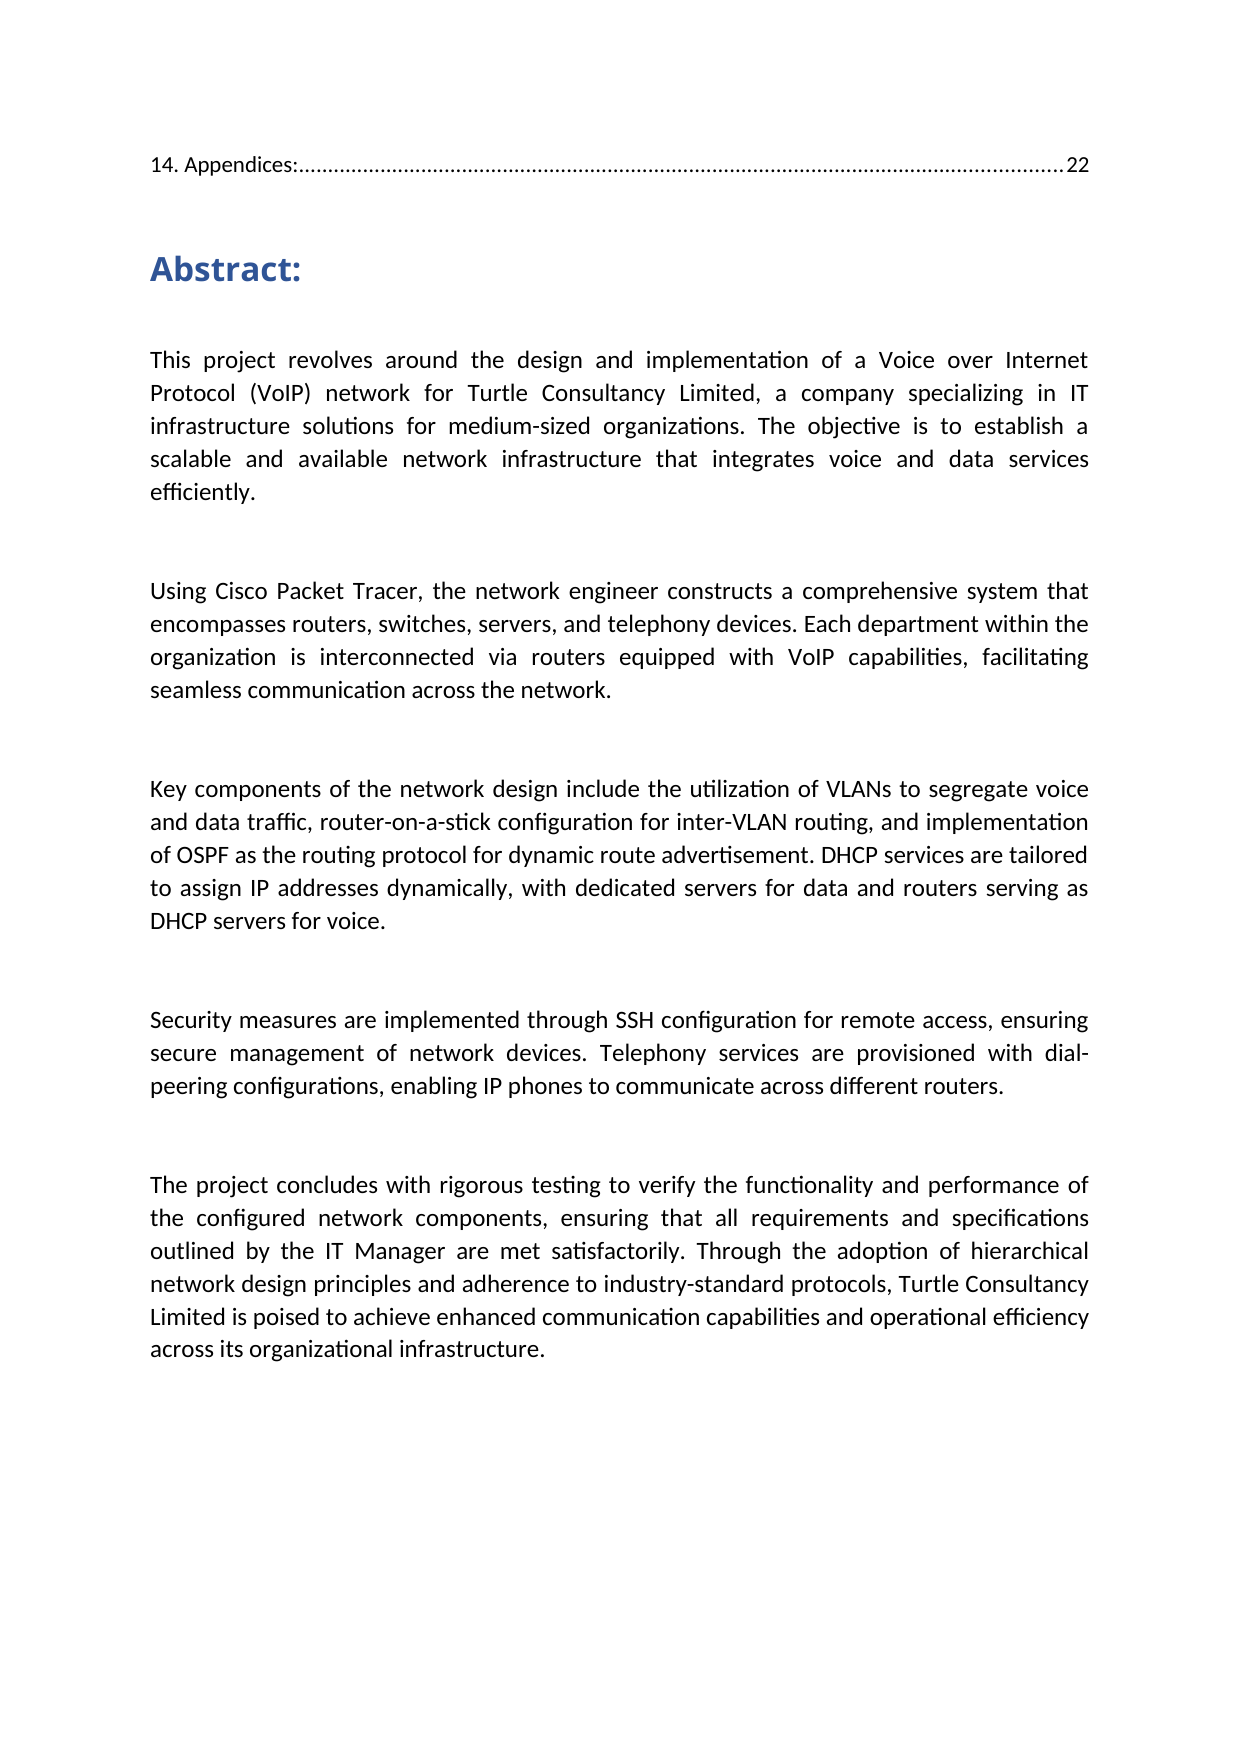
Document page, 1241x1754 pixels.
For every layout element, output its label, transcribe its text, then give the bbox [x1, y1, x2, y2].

text Key components of the network design include the utilization of VLANs to segregate voice and data traffic, router-on-a-stick configuration for inter-VLAN routing, and implementation of OSPF as the routing protocol for dynamic route advertisement. DHCP services are tailored to assign IP addresses dynamically, with dedicated servers for data and routers serving as DHCP servers for voice. [150, 773, 1090, 935]
text This project revolves around the design and implementation of a Voice over Internet Protocol (VoIP) network for Turtle Consultancy Limited, a company specializing in IT infrastructure solutions for medium-sized organizations. The objective is to establish a scalable and available network infrastructure that integrates voice and data services efficiently. [150, 344, 1090, 507]
text The project concludes with rigorous testing to verify the functionality and performance of the configured network components, ensuring that all requirements and specifications outlined by the IT Manager are met satisfactorily. Through the adoption of hierarchical network design principles and adherence to industry-standard protocols, Turtle Consultancy Limited is poised to achieve enhanced communication capabilities and operational efficiency across its organizational infrastructure. [150, 1169, 1090, 1364]
text Security measures are implemented through SSH configuration for remote access, ensuring secure management of network devices. Telephony services are provisioned with dial-peering configurations, enabling IP phones to communicate across different routers. [150, 1004, 1090, 1100]
subtitle Abstract: [150, 246, 1090, 291]
text Using Cisco Packet Tracer, the network engineer constructs a comprehensive system that encompasses routers, switches, servers, and telephony devices. Each department within the organization is interconnected via routers equipped with VoIP capabilities, facilitating seamless communication across the network. [150, 575, 1090, 704]
